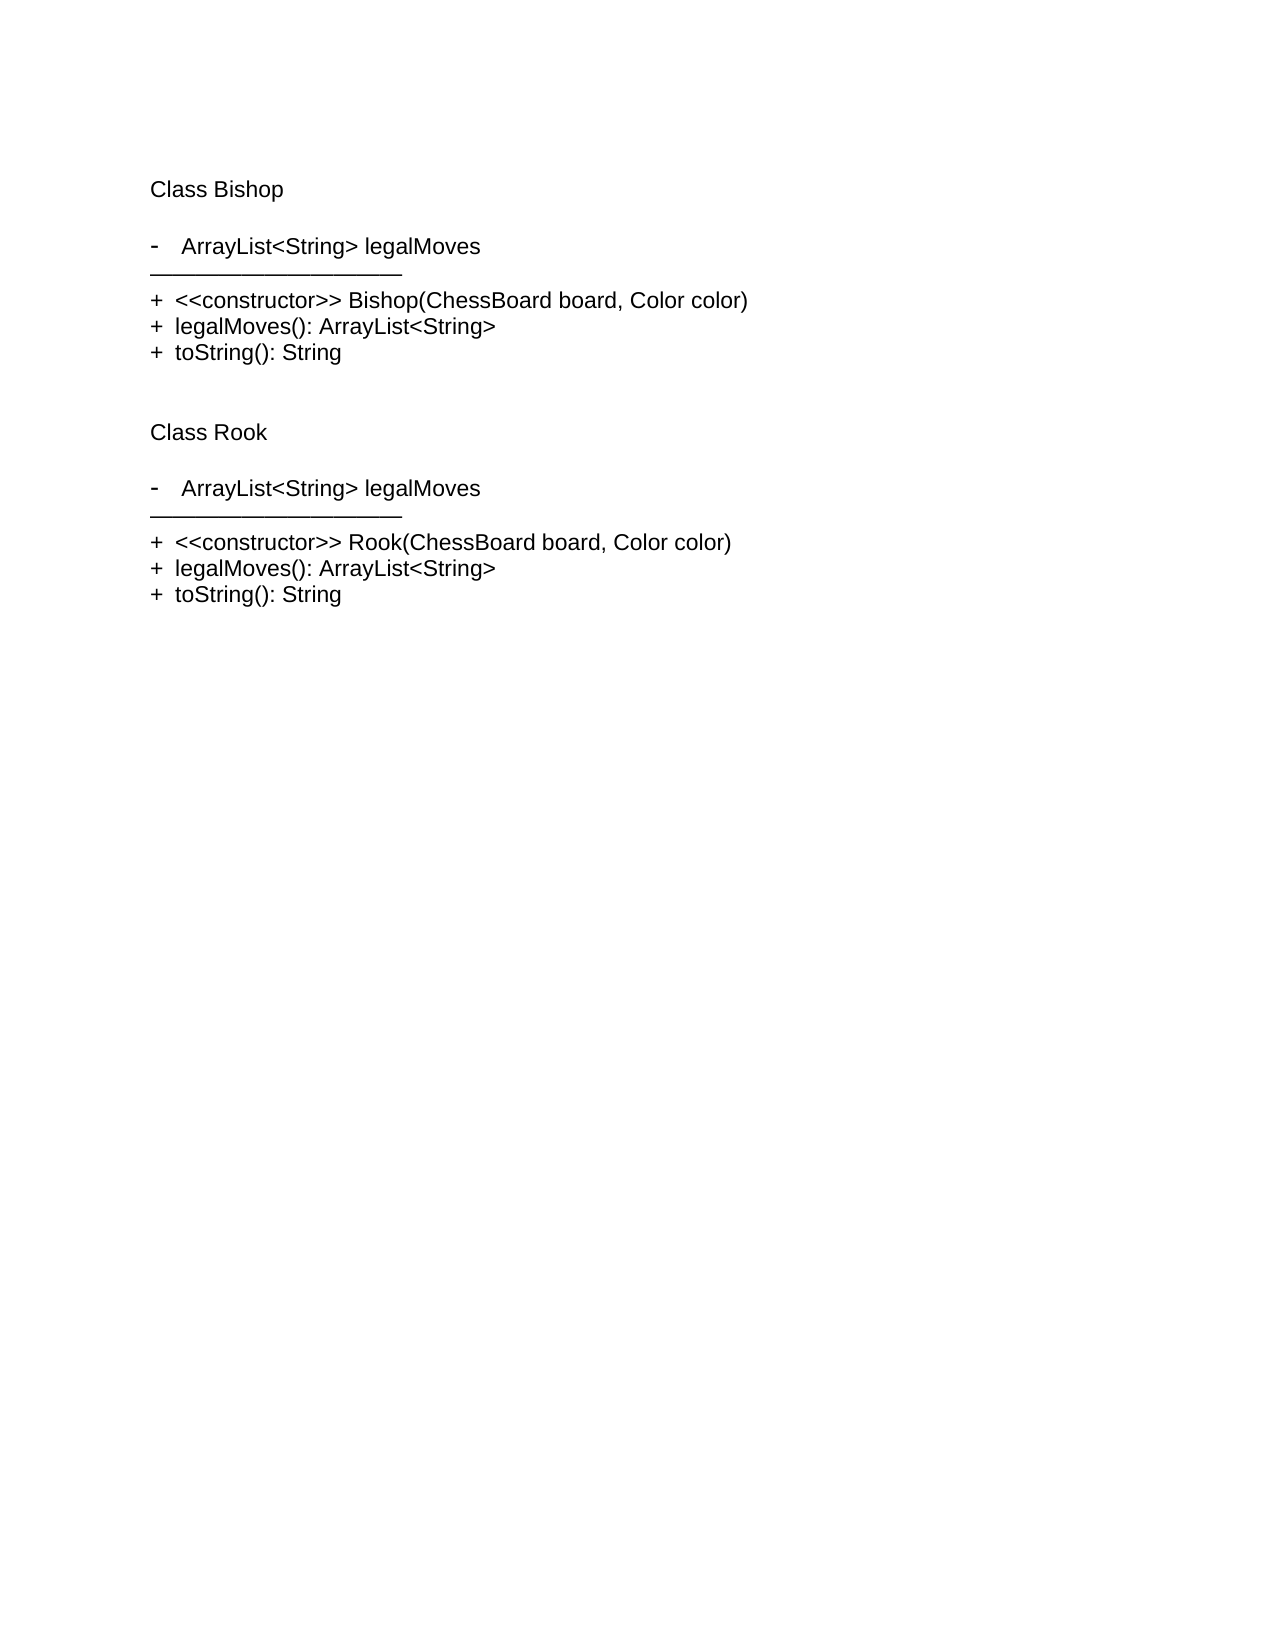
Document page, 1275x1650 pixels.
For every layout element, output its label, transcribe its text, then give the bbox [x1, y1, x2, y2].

text Class Rook [150, 418, 1125, 445]
list toString(): String [150, 581, 1125, 608]
text Class Bishop [150, 176, 1125, 203]
list toString(): String [150, 339, 1125, 366]
list legalMoves(): ArrayList<String> [150, 313, 1125, 339]
text ——————————— [150, 260, 1125, 287]
list <<constructor>> Bishop(ChessBoard board, Color color) [150, 287, 1125, 313]
list <<constructor>> Rook(ChessBoard board, Color color) [150, 529, 1125, 555]
list legalMoves(): ArrayList<String> [150, 555, 1125, 581]
list ArrayList<String> legalMoves [150, 471, 1125, 502]
list ArrayList<String> legalMoves [150, 229, 1125, 260]
text ——————————— [150, 502, 1125, 529]
